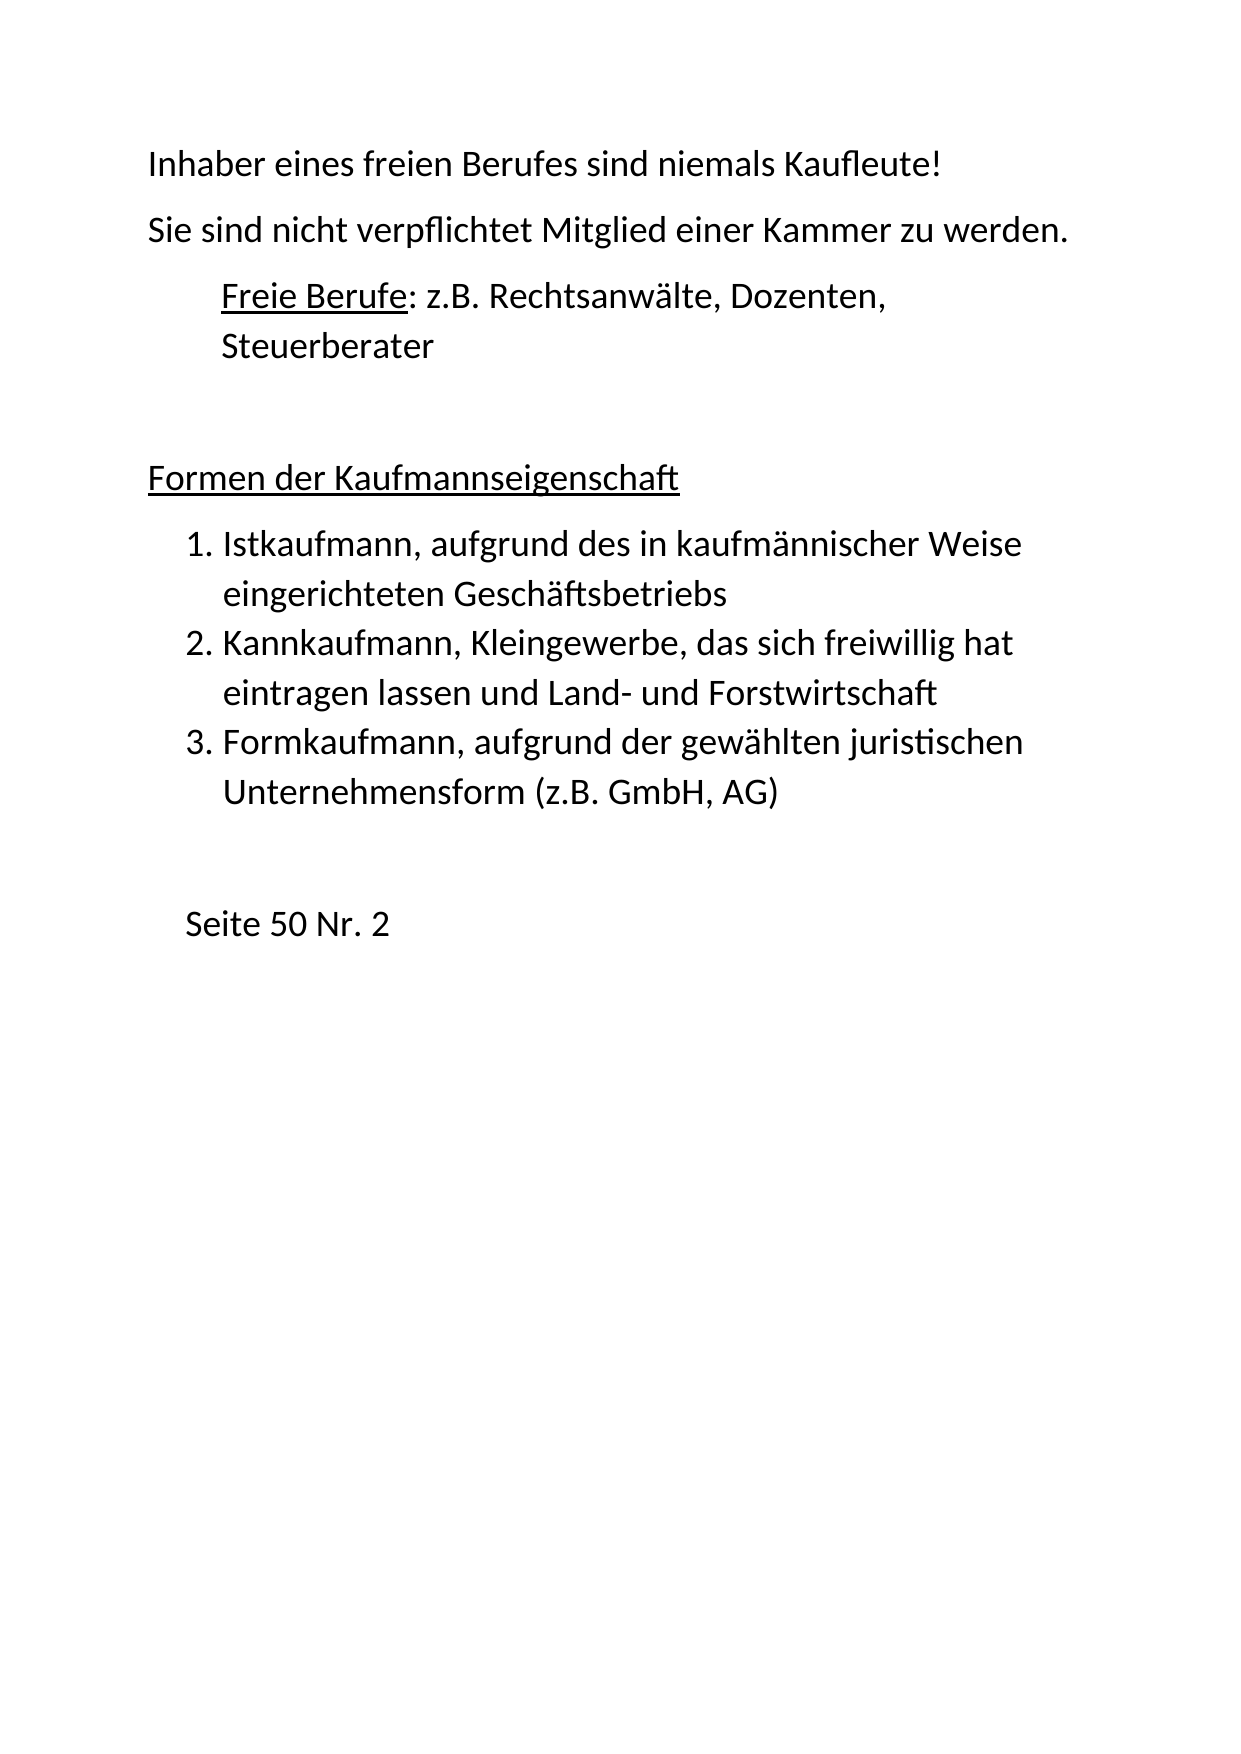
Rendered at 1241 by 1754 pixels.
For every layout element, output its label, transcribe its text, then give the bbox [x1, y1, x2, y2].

text Seite 50 Nr. 2 [185, 900, 1093, 946]
text Sie sind nicht verpflichtet Mitglied einer Kammer zu werden. [148, 206, 1093, 252]
list Kannkaufmann, Kleingewerbe, das sich freiwillig hat eintragen lassen und Land- und Forstwirtschaft [185, 619, 1093, 714]
text Freie Berufe: z.B. Rechtsanwälte, Dozenten, Steuerberater [221, 272, 1093, 368]
text Inhaber eines freien Berufes sind niemals Kaufleute! [148, 140, 1093, 186]
text Formen der Kaufmannseigenschaft [148, 454, 1093, 500]
list Istkaufmann, aufgrund des in kaufmännischer Weise eingerichteten Geschäftsbetriebs [185, 520, 1093, 616]
list Formkaufmann, aufgrund der gewählten juristischen Unternehmensform (z.B. GmbH, AG) [185, 718, 1093, 813]
